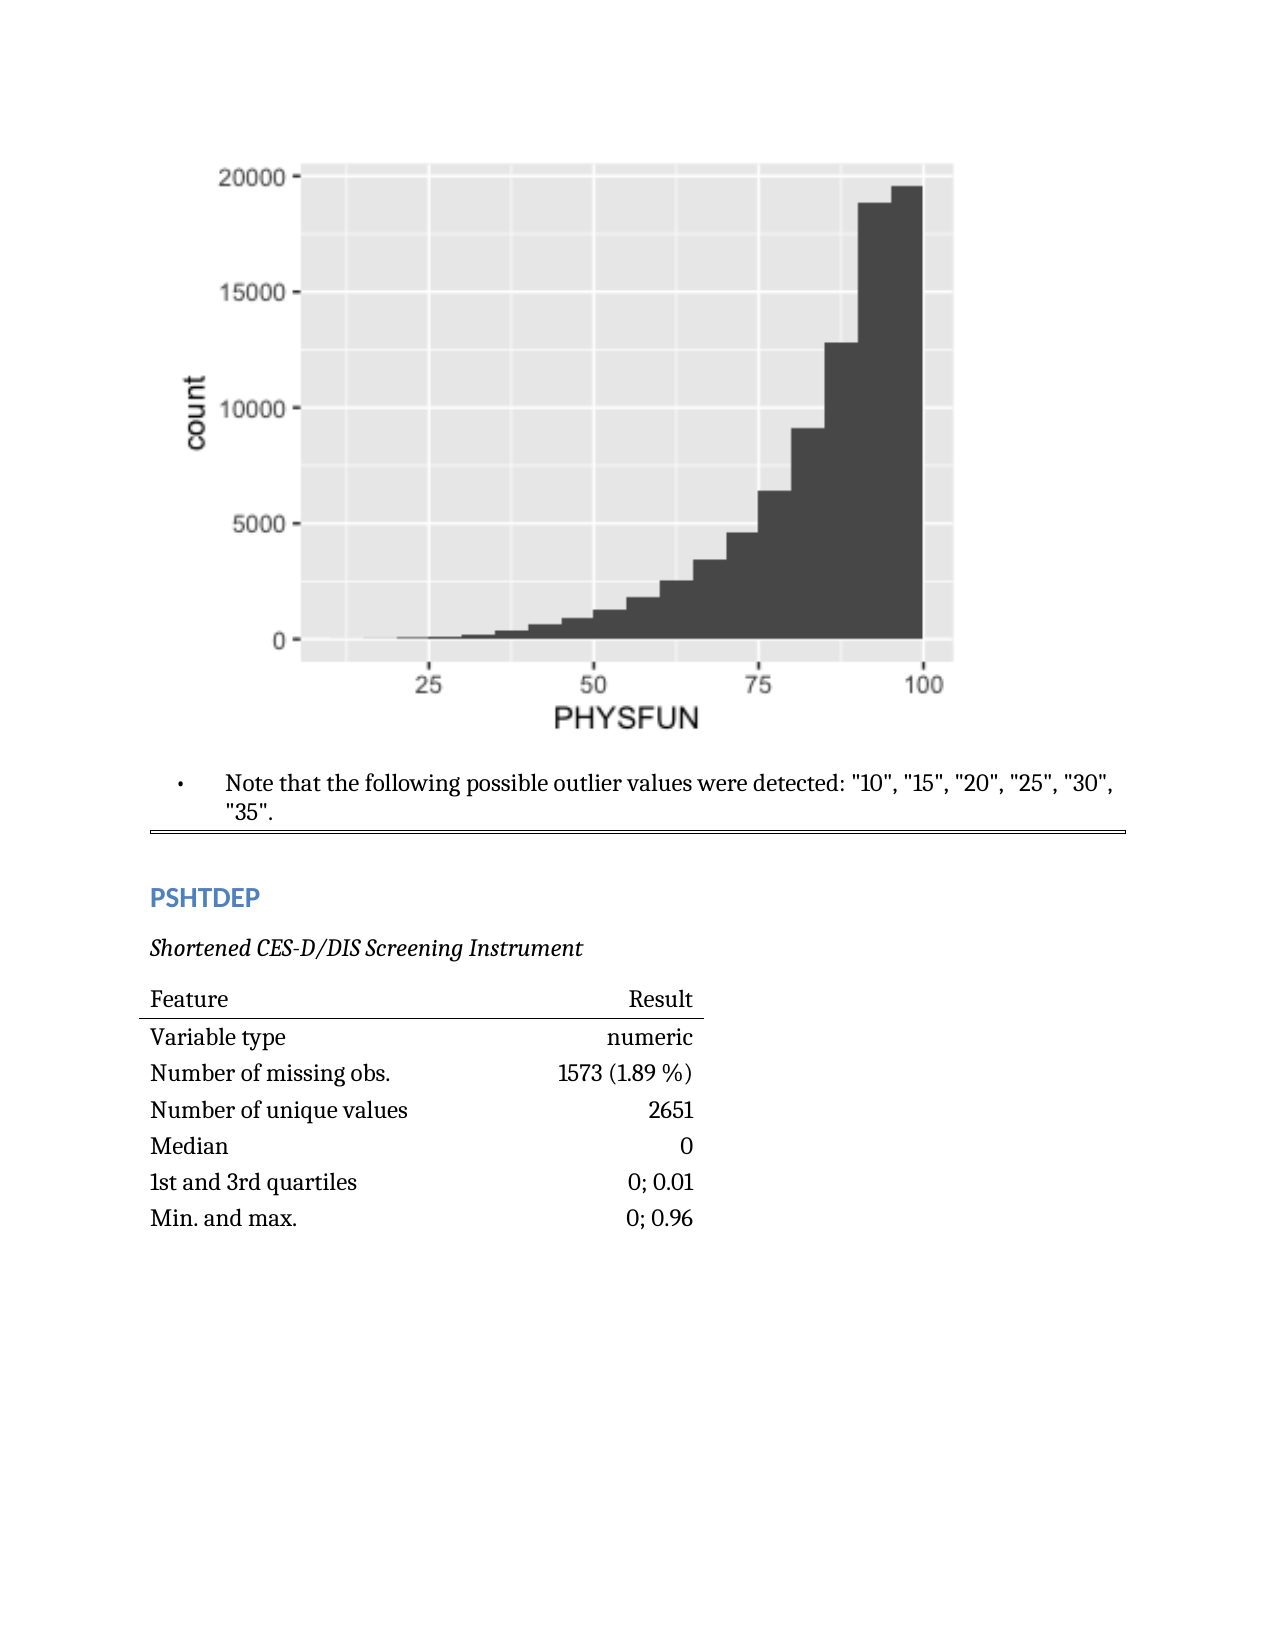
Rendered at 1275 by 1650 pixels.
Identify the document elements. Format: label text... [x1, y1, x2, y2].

list Note that the following possible outlier values were detected: "10", "15", "20", "25", "30", "35". [175, 769, 1125, 826]
table_cell 0; 0.96 [489, 1201, 704, 1237]
table_header Result [489, 981, 704, 1018]
table_cell Number of missing obs. [139, 1056, 489, 1092]
table_cell numeric [489, 1019, 704, 1056]
table_cell 0 [489, 1128, 704, 1164]
table_cell 1st and 3rd quartiles [139, 1164, 489, 1201]
table_cell Number of unique values [139, 1092, 489, 1128]
picture [168, 150, 969, 750]
table_cell Median [139, 1128, 489, 1164]
table_cell Variable type [139, 1019, 489, 1056]
text Shortened CES-D/DIS Screening Instrument [150, 934, 1125, 963]
table_cell 0; 0.01 [489, 1164, 704, 1201]
table_cell 2651 [489, 1092, 704, 1128]
table_cell 1573 (1.89 %) [489, 1056, 704, 1092]
table_header Feature [139, 981, 489, 1018]
table_cell Min. and max. [139, 1201, 489, 1237]
subtitle PSHTDEP [150, 879, 1125, 915]
